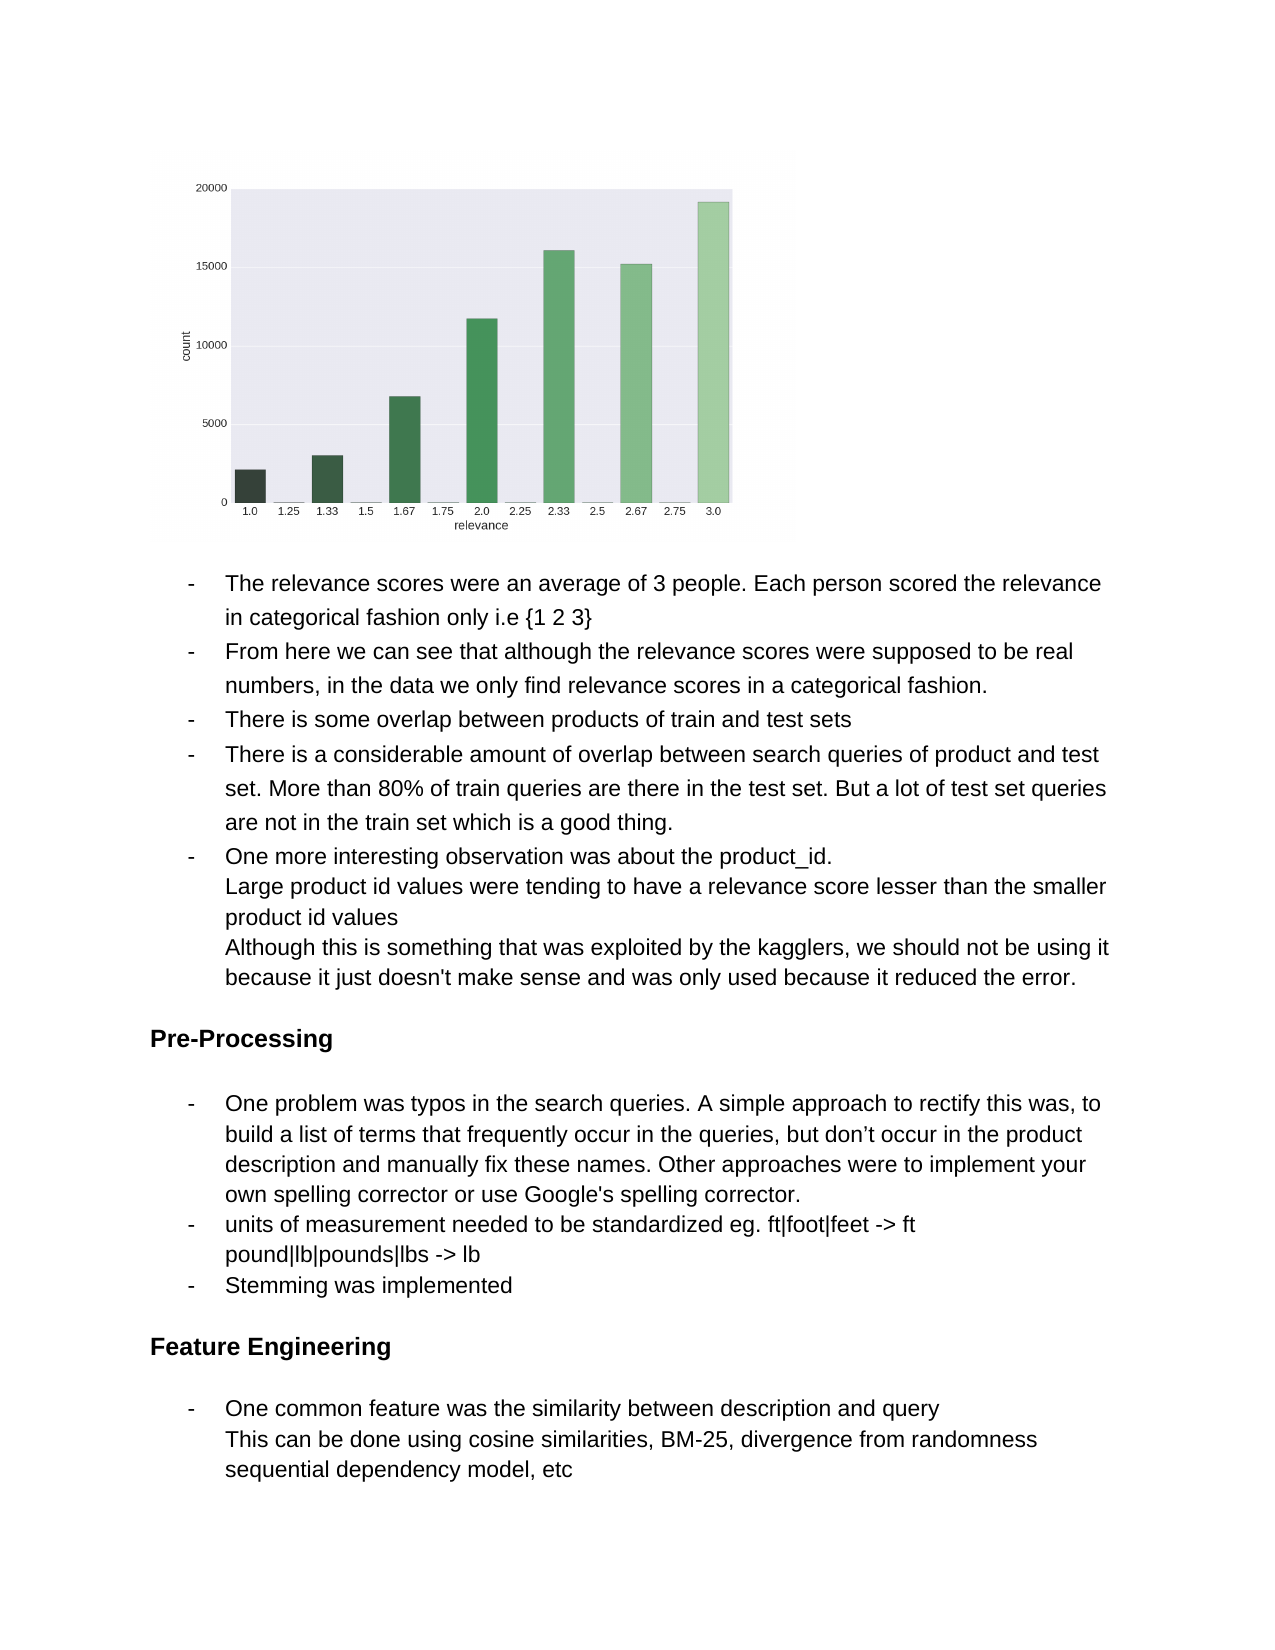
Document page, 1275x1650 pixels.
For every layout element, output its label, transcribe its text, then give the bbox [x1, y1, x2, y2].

list The relevance scores were an average of 3 people. Each person scored the relevance in categorical fashion only i.e {1 2 3} [187, 570, 1125, 630]
list One common feature was the similarity between description and query [187, 1395, 1125, 1422]
list units of measurement needed to be standardized eg. ft|foot|feet -> ft [187, 1211, 1125, 1238]
list There is a considerable amount of overlap between search queries of product and test set. More than 80% of train queries are there in the test set. But a lot of test set queries are not in the train set which is a good thing. [187, 741, 1125, 835]
picture [150, 150, 797, 542]
list There is some overlap between products of train and test sets [187, 706, 1125, 733]
text Although this is something that was exploited by the kagglers, we should not be using it because it just doesn't make sense and was only used because it reduced the error. [225, 934, 1125, 990]
list From here we can see that although the relevance scores were supposed to be real numbers, in the data we only find relevance scores in a categorical fashion. [187, 638, 1125, 699]
list One more interesting observation was about the product_id. [187, 843, 1125, 869]
text Pre-Processing [150, 1024, 1125, 1053]
list One problem was typos in the search queries. A simple approach to rectify this was, to build a list of terms that frequently occur in the queries, but don’t occur in the product description and manually fix these names. Other approaches were to implement your own spelling corrector or use Google's spelling corrector. [187, 1090, 1125, 1207]
list Stemming was implemented [187, 1272, 1125, 1298]
text Feature Engineering [150, 1332, 1125, 1361]
text Large product id values were tending to have a relevance score lesser than the smaller product id values [225, 873, 1125, 930]
text pound|lb|pounds|lbs -> lb [225, 1241, 1125, 1268]
text This can be done using cosine similarities, BM-25, divergence from randomness sequential dependency model, etc [225, 1426, 1125, 1482]
